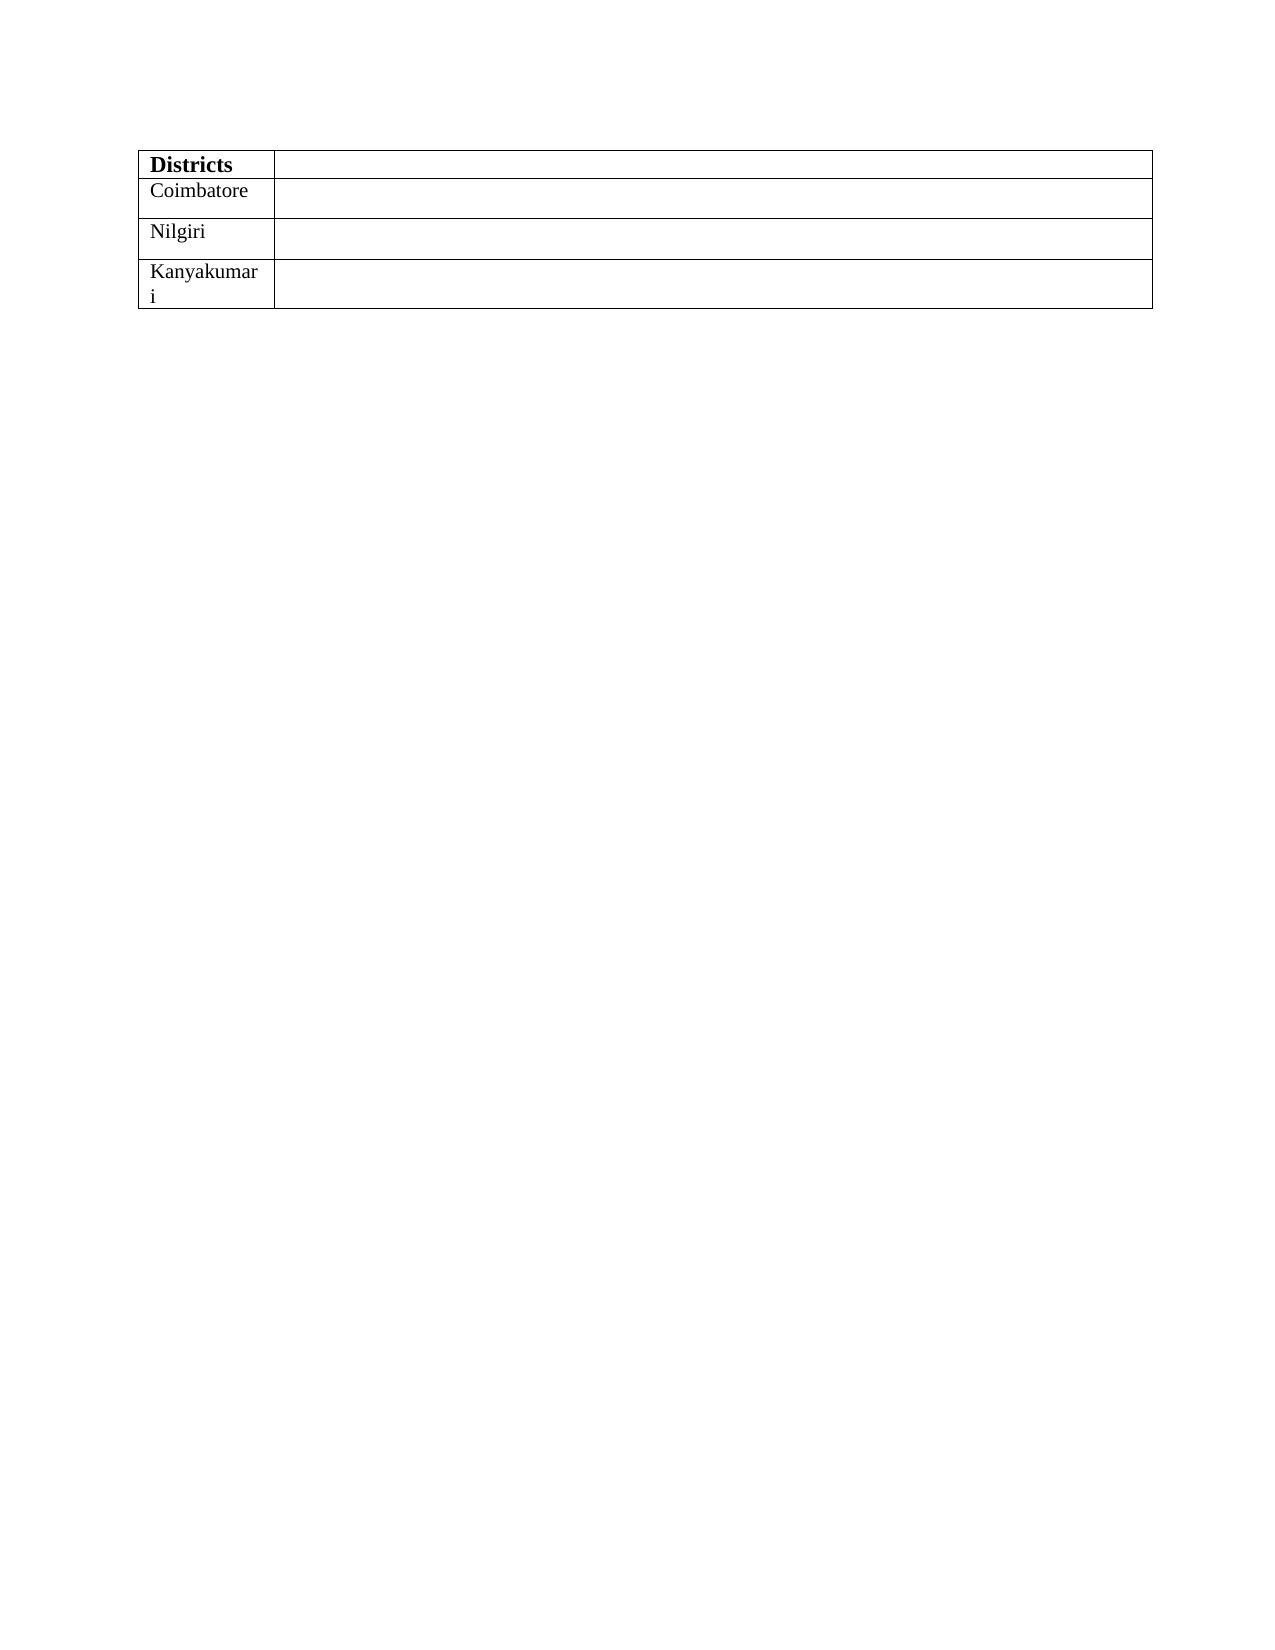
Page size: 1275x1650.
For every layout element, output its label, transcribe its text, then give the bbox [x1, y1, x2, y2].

table_header [275, 151, 1152, 177]
table_cell Kanyakumari [139, 260, 274, 308]
table_header Districts [139, 151, 274, 177]
table_cell [275, 260, 1152, 308]
table_cell [275, 179, 1152, 218]
table_cell [275, 219, 1152, 258]
table_cell Coimbatore [139, 179, 274, 218]
table_cell Nilgiri [139, 219, 274, 258]
